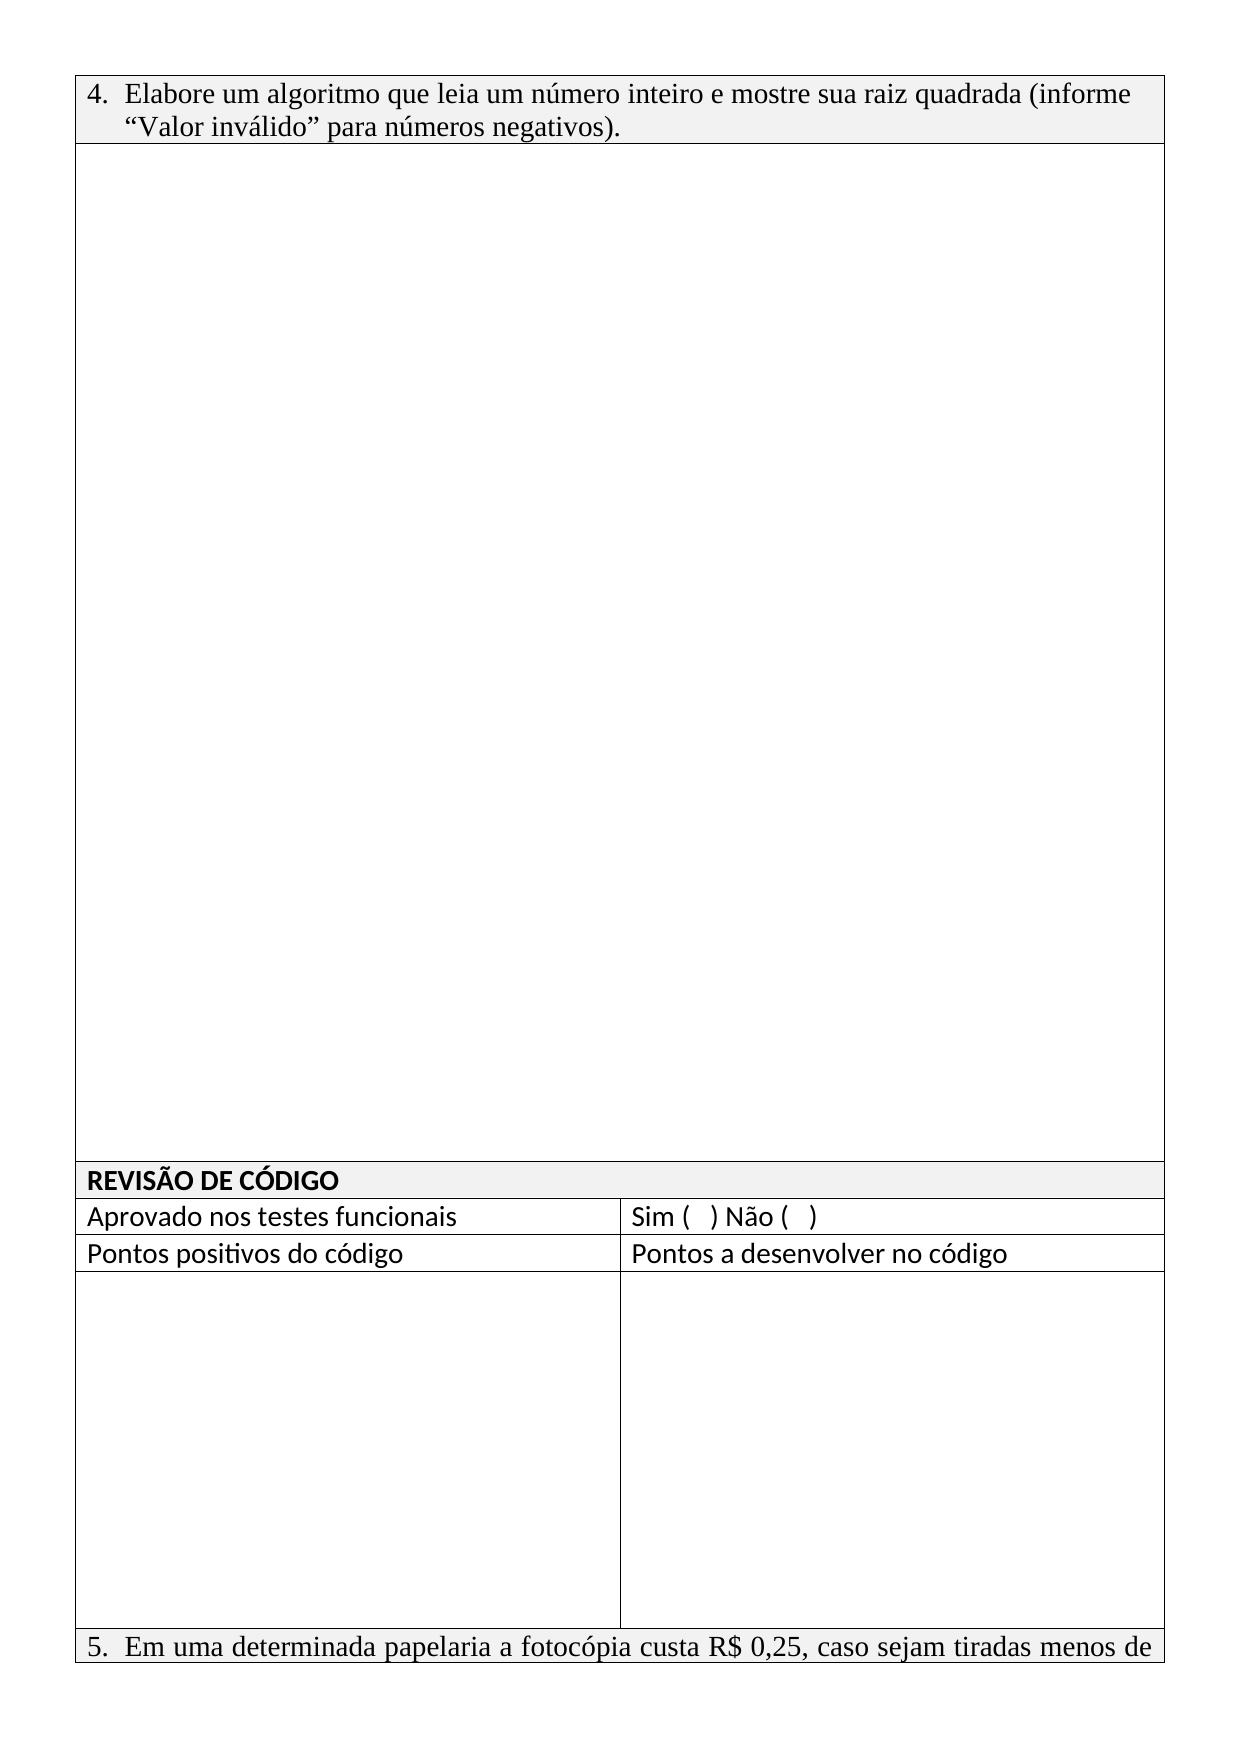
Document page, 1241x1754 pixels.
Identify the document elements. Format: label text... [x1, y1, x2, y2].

table_cell [621, 1272, 1164, 1628]
table_cell REVISÃO DE CÓDIGO [76, 1162, 1164, 1197]
table_cell Pontos a desenvolver no código [621, 1235, 1164, 1271]
table_cell Pontos positivos do código [76, 1235, 620, 1271]
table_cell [76, 1629, 1164, 1662]
table_header Elabore um algoritmo que leia um número inteiro e mostre sua raiz quadrada (informe “Valor inválido” para números negativos). [76, 76, 1164, 143]
table_cell Aprovado nos testes funcionais [76, 1199, 620, 1234]
table_cell Sim ( ) Não ( ) [621, 1199, 1164, 1234]
table_cell [76, 1272, 620, 1628]
table_cell [76, 144, 1164, 1161]
